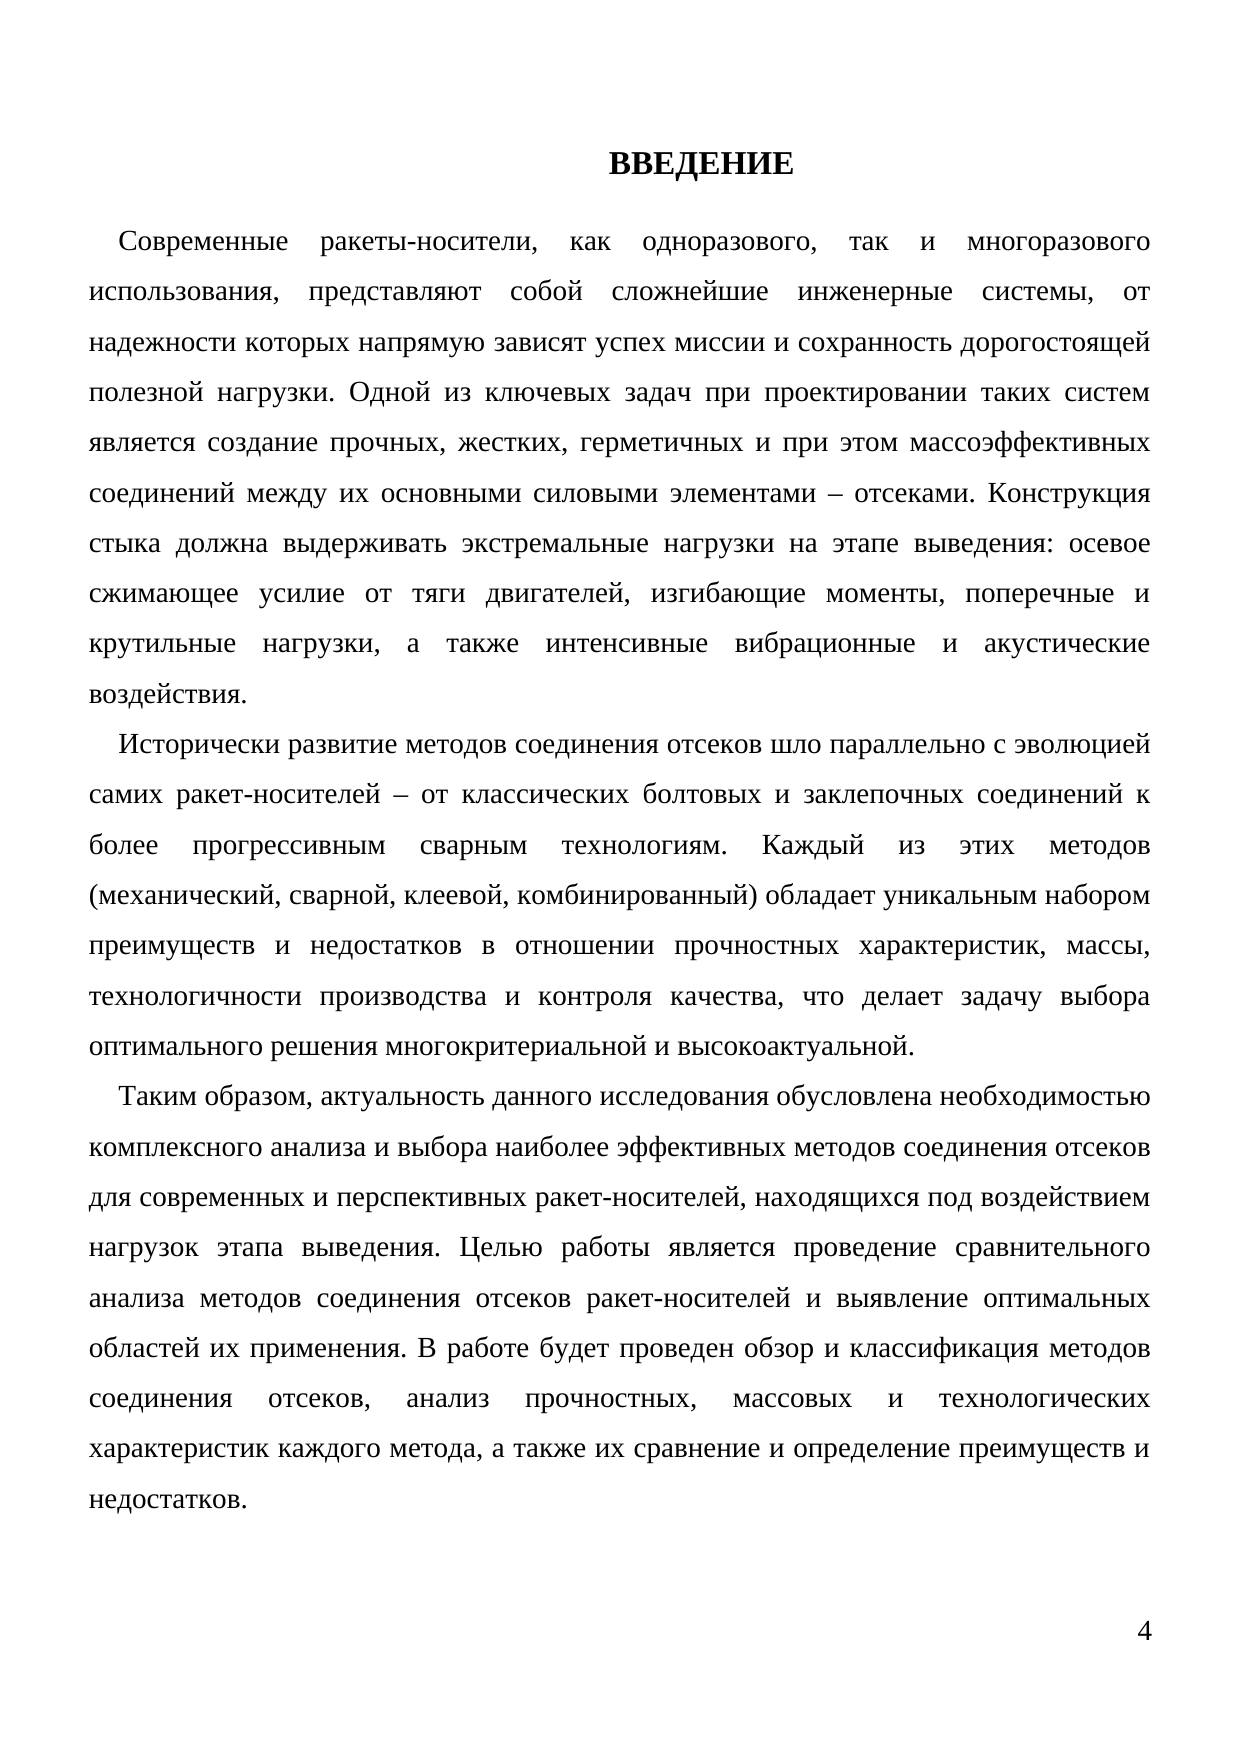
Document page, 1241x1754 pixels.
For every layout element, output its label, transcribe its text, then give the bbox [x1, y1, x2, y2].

text Современные ракеты-носители, как одноразового, так и многоразового использования, представляют собой сложнейшие инженерные системы, от надежности которых напрямую зависят успех миссии и сохранность дорогостоящей полезной нагрузки. Одной из ключевых задач при проектировании таких систем является создание прочных, жестких, герметичных и при этом массоэффективных соединений между их основными силовыми элементами – отсеками. Конструкция стыка должна выдерживать экстремальные нагрузки на этапе выведения: осевое сжимающее усилие от тяги двигателей, изгибающие моменты, поперечные и крутильные нагрузки, а также интенсивные вибрационные и акустические воздействия. [88, 223, 1152, 709]
text Исторически развитие методов соединения отсеков шло параллельно с эволюцией самих ракет-носителей – от классических болтовых и заклепочных соединений к более прогрессивным сварным технологиям. Каждый из этих методов (механический, сварной, клеевой, комбинированный) обладает уникальным набором преимуществ и недостатков в отношении прочностных характеристик, массы, технологичности производства и контроля качества, что делает задачу выбора оптимального решения многокритериальной и высокоактуальной. [88, 726, 1152, 1062]
subtitle ВВЕДЕНИЕ [177, 143, 1152, 181]
text Таким образом, актуальность данного исследования обусловлена необходимостью комплексного анализа и выбора наиболее эффективных методов соединения отсеков для современных и перспективных ракет-носителей, находящихся под воздействием нагрузок этапа выведения. Целью работы является проведение сравнительного анализа методов соединения отсеков ракет-носителей и выявление оптимальных областей их применения. В работе будет проведен обзор и классификация методов соединения отсеков, анализ прочностных, массовых и технологических характеристик каждого метода, а также их сравнение и определение преимуществ и недостатков. [88, 1078, 1152, 1514]
